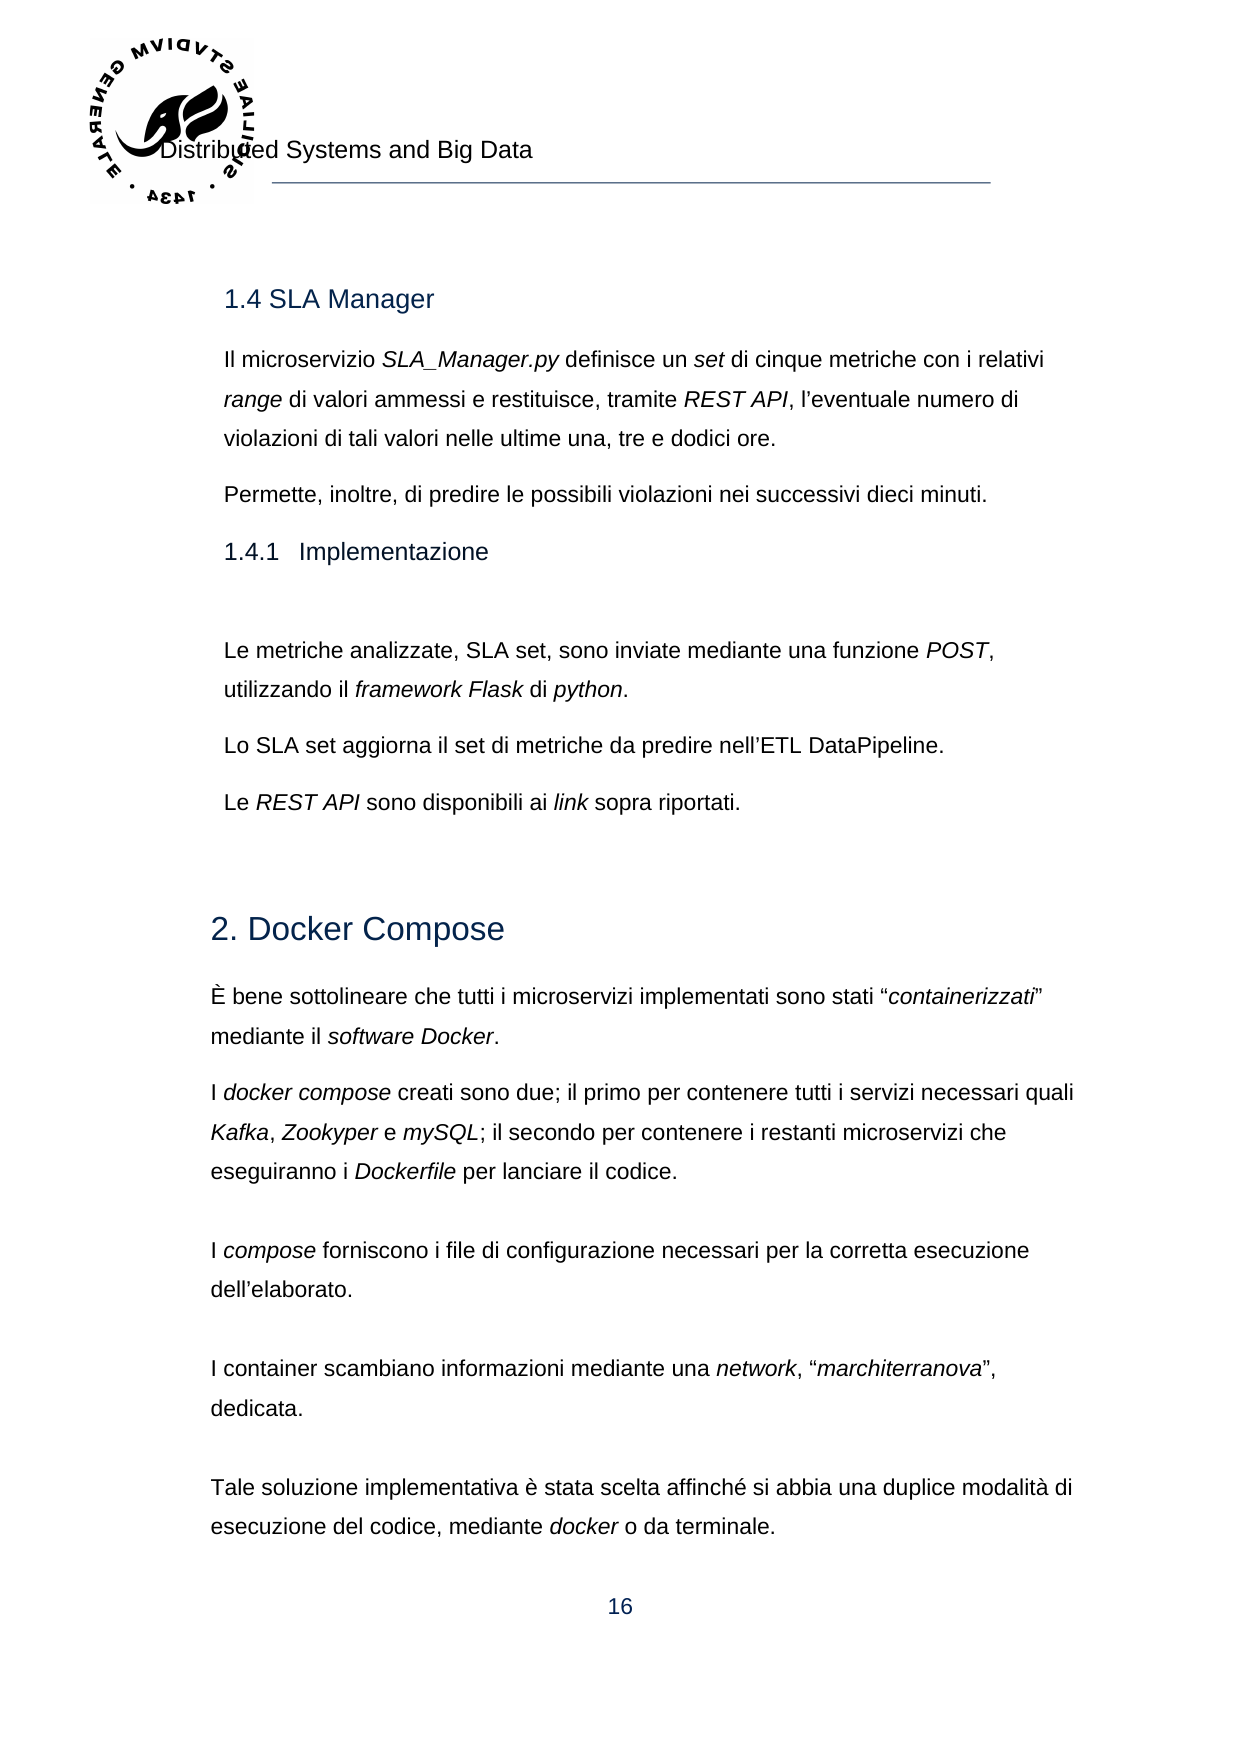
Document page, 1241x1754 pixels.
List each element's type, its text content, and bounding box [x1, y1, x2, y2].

subtitle Implementazione [224, 537, 1090, 566]
list Tale soluzione implementativa è stata scelta affinché si abbia una duplice modalità di esecuzione del codice, mediante docker o da terminale. [210, 1474, 1090, 1539]
list I docker compose creati sono due; il primo per contenere tutti i servizi necessari quali Kafka, Zookyper e mySQL; il secondo per contenere i restanti microservizi che eseguiranno i Dockerfile per lanciare il codice. [210, 1079, 1090, 1184]
subtitle 2. Docker Compose [150, 909, 1090, 947]
picture [89, 38, 255, 204]
subtitle SLA Manager [224, 283, 1090, 314]
text Il microservizio SLA_Manager.py definisce un set di cinque metriche con i relativi range di valori ammessi e restituisce, tramite REST API, l’eventuale numero di violazioni di tali valori nelle ultime una, tre e dodici ore. [224, 346, 1090, 451]
list I compose forniscono i file di configurazione necessari per la corretta esecuzione dell’elaborato. [210, 1237, 1090, 1303]
list I container scambiano informazioni mediante una network, “marchiterranova”, dedicata. [210, 1355, 1090, 1421]
text Permette, inoltre, di predire le possibili violazioni nei successivi dieci minuti. [224, 481, 1090, 508]
text È bene sottolineare che tutti i microservizi implementati sono stati “containerizzati” mediante il software Docker. [210, 983, 1090, 1049]
text Le metriche analizzate, SLA set, sono inviate mediante una funzione POST, utilizzando il framework Flask di python. [224, 637, 1090, 702]
text Le REST API sono disponibili ai link sopra riportati. [224, 788, 1090, 815]
text Lo SLA set aggiorna il set di metriche da predire nell’ETL DataPipeline. [224, 732, 1090, 759]
